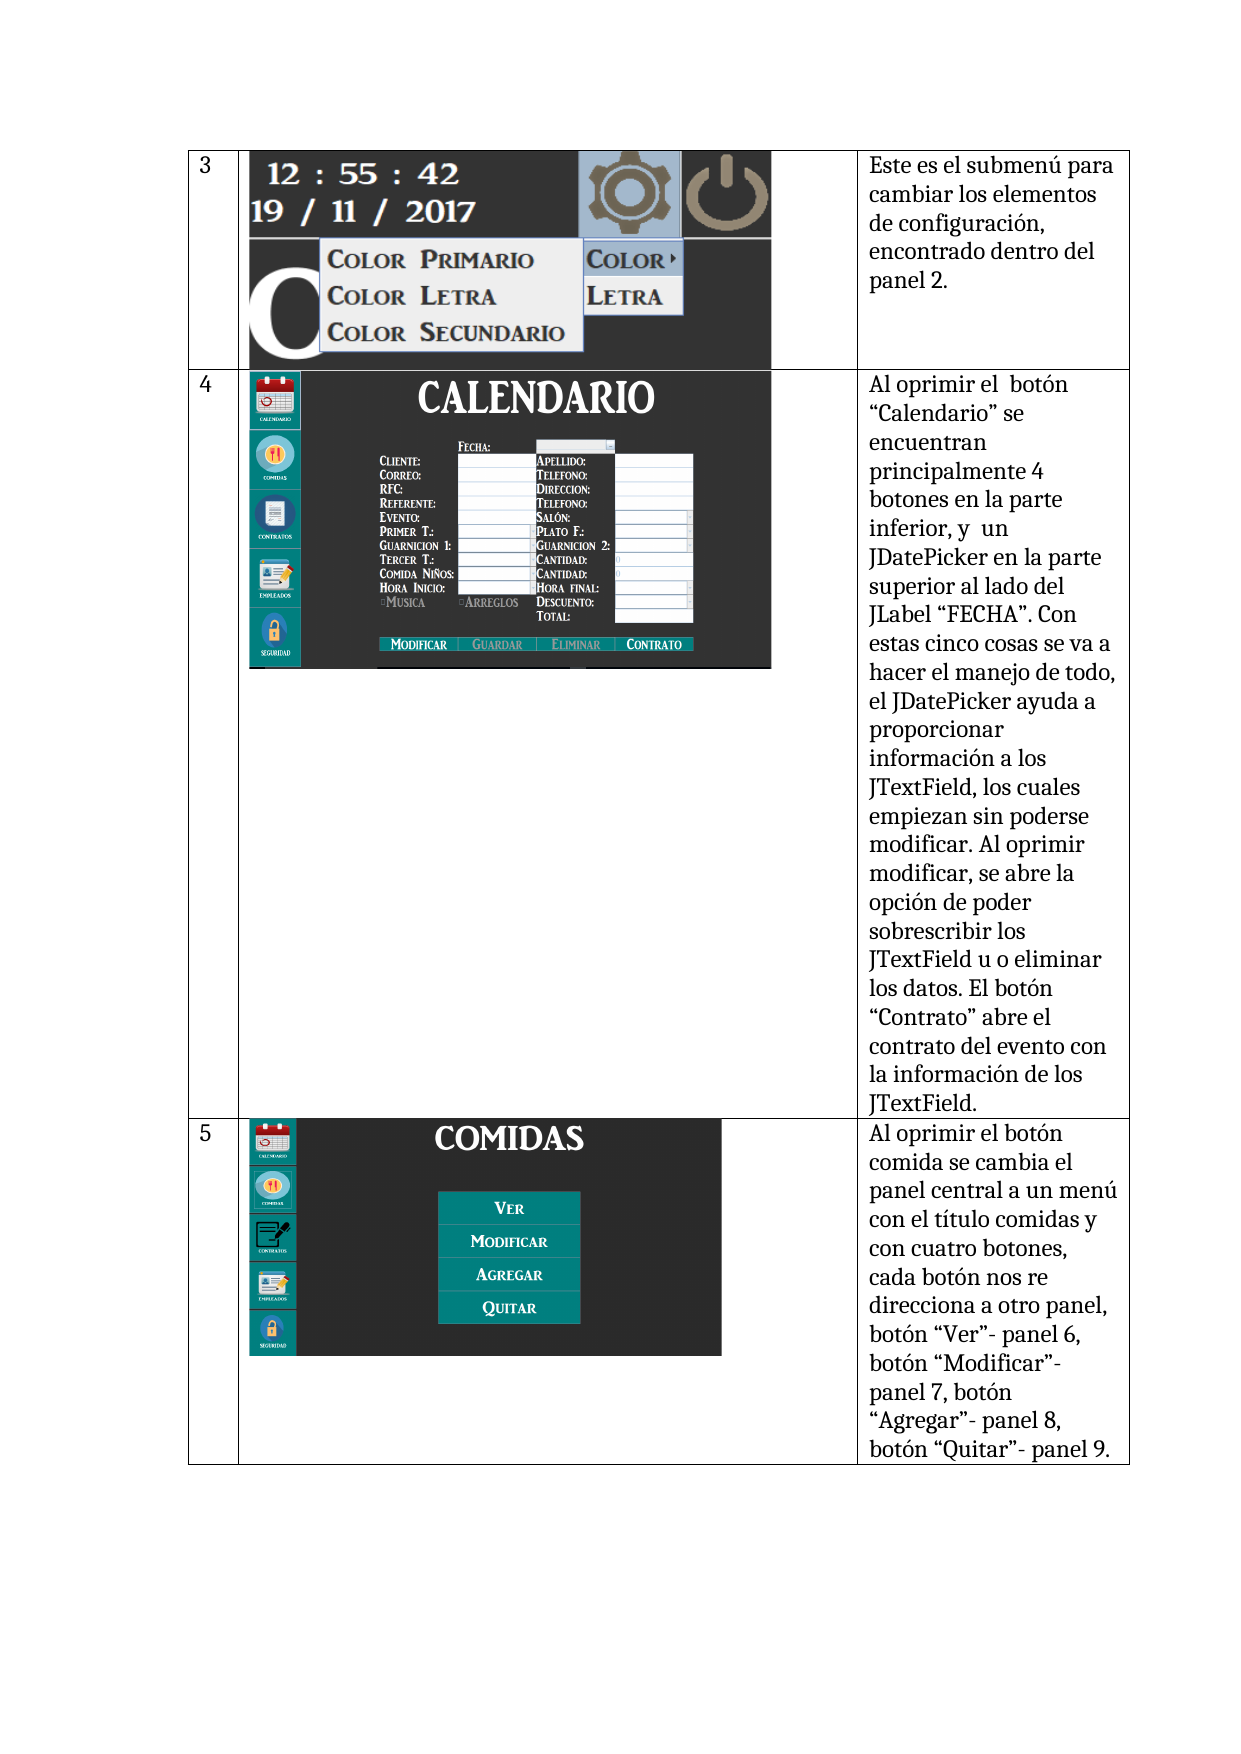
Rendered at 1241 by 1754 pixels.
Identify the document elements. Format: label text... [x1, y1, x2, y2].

table_cell Este es el submenú para cambiar los elementos de configuración, encontrado dentro del panel 2. [858, 151, 1129, 369]
picture [249, 1118, 722, 1356]
table_cell 4 [189, 370, 238, 1118]
picture [249, 151, 772, 669]
table_cell Al oprimir el botón comida se cambia el panel central a un menú con el título comidas y con cuatro botones, cada botón nos re direcciona a otro panel, botón “Ver”- panel 6, botón “Modificar”- panel 7, botón “Agregar”- panel 8, botón “Quitar”- panel 9. [858, 1119, 1129, 1464]
table_cell 5 [189, 1119, 238, 1464]
table_cell [239, 1119, 857, 1464]
table_cell [239, 370, 857, 1118]
table_cell 3 [189, 151, 238, 369]
table_cell [772, 151, 857, 369]
table_cell Al oprimir el botón “Calendario” se encuentran principalmente 4 botones en la parte inferior, y un JDatePicker en la parte superior al lado del JLabel “FECHA”. Con estas cinco cosas se va a hacer el manejo de todo, el JDatePicker ayuda a proporcionar información a los JTextField, los cuales empiezan sin poderse modificar. Al oprimir modificar, se abre la opción de poder sobrescribir los JTextField u o eliminar los datos. El botón “Contrato” abre el contrato del evento con la información de los JTextField. [858, 370, 1129, 1118]
table_cell [239, 151, 249, 369]
